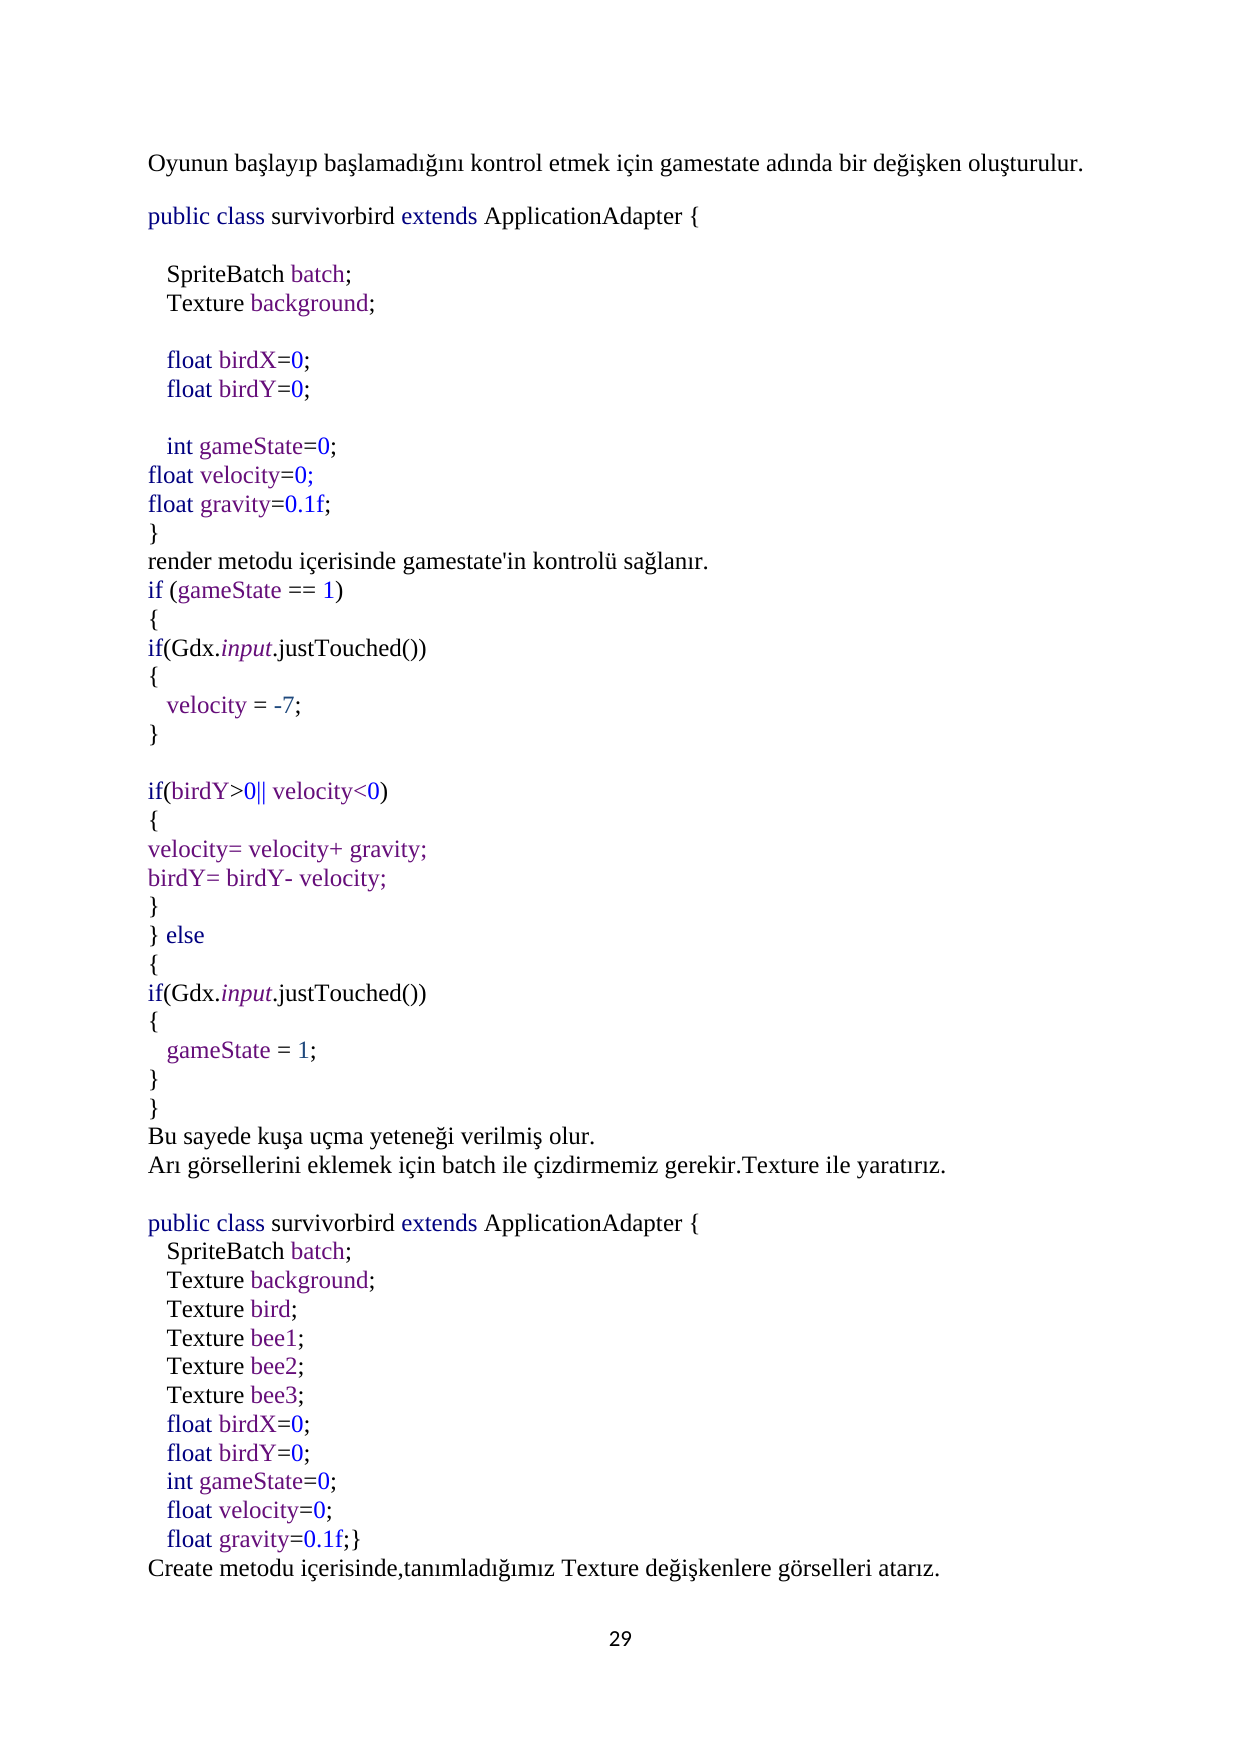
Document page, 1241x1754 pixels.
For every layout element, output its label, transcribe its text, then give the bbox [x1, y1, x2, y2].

text if (gameState == 1) { [148, 575, 1093, 633]
text render metodu içerisinde gamestate'in kontrolü sağlanır. [148, 546, 1093, 575]
text Arı görsellerini eklemek için batch ile çizdirmemiz gerekir.Texture ile yaratırız. [148, 1150, 1093, 1179]
text Oyunun başlayıp başlamadığını kontrol etmek için gamestate adında bir değişken oluşturulur. [148, 148, 1093, 176]
text if(Gdx.input.justTouched()) { gameState = 1; } [148, 978, 1093, 1093]
text birdY= birdY- velocity; [148, 863, 1093, 891]
text if(birdY>0|| velocity<0) { [148, 776, 1093, 834]
text Bu sayede kuşa uçma yeteneği verilmiş olur. [148, 1121, 1093, 1150]
text if(Gdx.input.justTouched()) { velocity = -7; } [148, 633, 1093, 748]
text public class survivorbird extends ApplicationAdapter { SpriteBatch batch; Texture background; Texture bird; Texture bee1; Texture bee2; Texture bee3; float birdX=0; float birdY=0; int gameState=0; float velocity=0; float gravity=0.1f;} [148, 1208, 1093, 1553]
text } [148, 1093, 1093, 1121]
text } [148, 518, 1093, 546]
text float gravity=0.1f; [148, 489, 1093, 518]
text } else [148, 920, 1093, 949]
text } [148, 891, 1093, 920]
text float velocity=0; [148, 460, 1093, 489]
text public class survivorbird extends ApplicationAdapter { SpriteBatch batch; Texture background; float birdX=0; float birdY=0; int gameState=0; [148, 201, 1093, 460]
text Create metodu içerisinde,tanımladığımız Texture değişkenlere görselleri atarız. [148, 1553, 1093, 1581]
text { [148, 949, 1093, 978]
text velocity= velocity+ gravity; [148, 834, 1093, 863]
